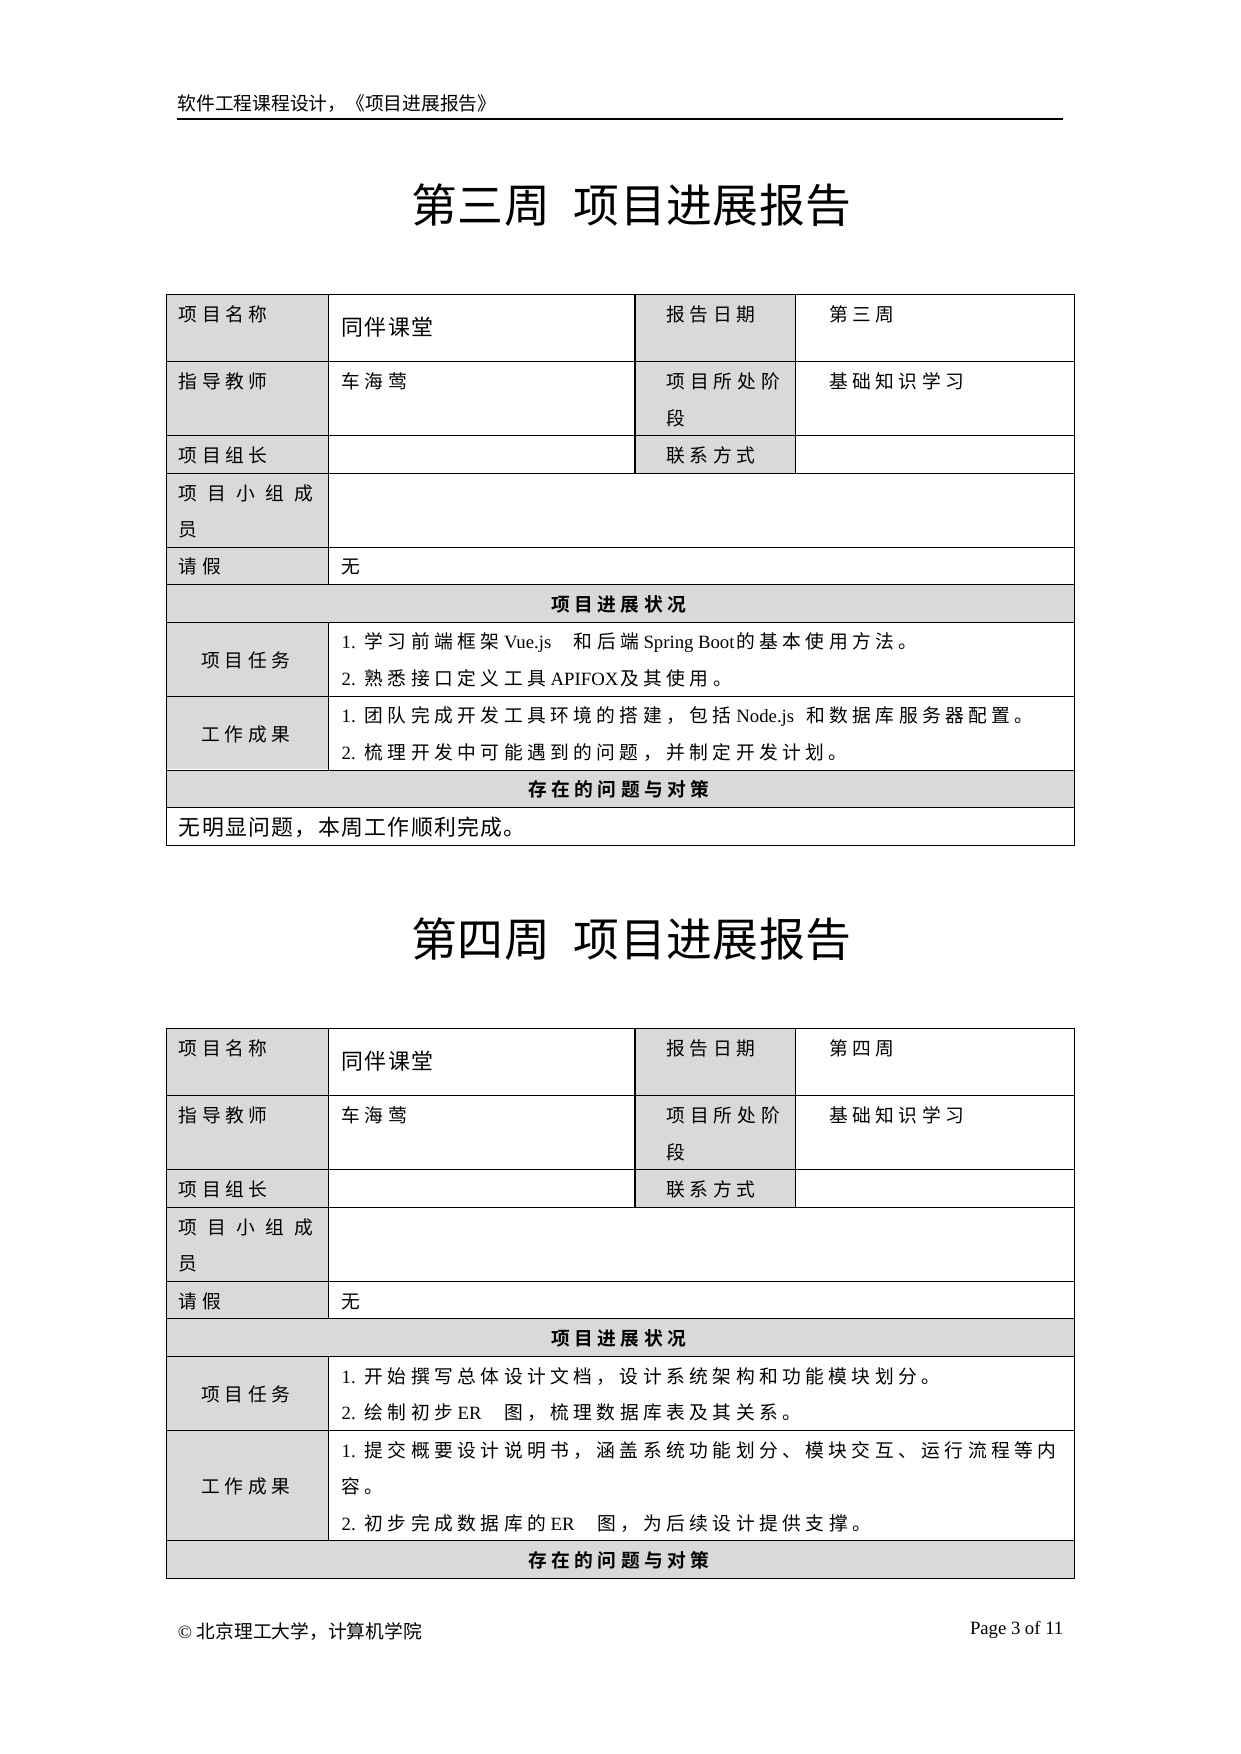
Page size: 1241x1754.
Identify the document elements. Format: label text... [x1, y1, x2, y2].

table_cell 无 [329, 1282, 1074, 1318]
table_header 同伴课堂 [329, 1029, 634, 1095]
table_cell 项目小组成员 [167, 474, 328, 547]
subtitle 第三周 项目进展报告 [354, 166, 1061, 239]
table_cell 存在的问题与对策 [167, 771, 1074, 807]
table_cell 项目进展状况 [167, 1319, 1074, 1356]
table_cell 请假 [167, 1282, 328, 1318]
table_header 同伴课堂 [329, 295, 634, 361]
table_cell 项目任务 [167, 623, 328, 696]
table_cell [796, 436, 1074, 473]
table_cell 项目所处阶段 [636, 362, 795, 435]
table_cell 项目小组成员 [167, 1208, 328, 1281]
table_cell [796, 1170, 1074, 1207]
table_cell 项目所处阶段 [636, 1096, 795, 1169]
subtitle 第四周 项目进展报告 [354, 900, 1061, 973]
table_cell 项目进展状况 [167, 585, 1074, 622]
table_cell [329, 1208, 1074, 1281]
table_cell 车海莺 [329, 1096, 634, 1169]
table_header 项目名称 [167, 295, 328, 361]
table_header 报告日期 [636, 295, 795, 361]
table_cell 指导教师 [167, 1096, 328, 1169]
table_header 报告日期 [636, 1029, 795, 1095]
table_cell 项目组长 [167, 436, 328, 473]
table_cell 无明显问题，本周工作顺利完成。 [167, 808, 1074, 844]
table_cell 项目组长 [167, 1170, 328, 1207]
table_cell [329, 436, 634, 473]
table_cell [329, 1170, 634, 1207]
table_cell 基础知识学习 [796, 1096, 1074, 1169]
table_cell 指导教师 [167, 362, 328, 435]
table_cell 请假 [167, 548, 328, 584]
table_header 第三周 [796, 295, 1074, 361]
table_cell 联系方式 [636, 1170, 795, 1207]
table_cell 1.开始撰写总体设计文档，设计系统架构和功能模块划分。 2.绘制初步ER图，梳理数据库表及其关系。 [329, 1357, 1074, 1430]
table_cell 工作成果 [167, 1431, 328, 1540]
table_cell [329, 474, 1074, 547]
table_cell 1.提交概要设计说明书，涵盖系统功能划分、模块交互、运行流程等内容。 2.初步完成数据库的ER图，为后续设计提供支撑。 [329, 1431, 1074, 1540]
table_cell 存在的问题与对策 [167, 1541, 1074, 1578]
table_cell 无 [329, 548, 1074, 584]
table_cell 1.团队完成开发工具环境的搭建，包括Node.js和数据库服务器配置。 2.梳理开发中可能遇到的问题，并制定开发计划。 [329, 697, 1074, 769]
table_cell 工作成果 [167, 697, 328, 769]
table_cell 联系方式 [636, 436, 795, 473]
table_cell 1.学习前端框架Vue.js和后端Spring Boot的基本使用方法。 2.熟悉接口定义工具APIFOX及其使用。 [329, 623, 1074, 696]
table_header 第四周 [796, 1029, 1074, 1095]
table_cell 车海莺 [329, 362, 634, 435]
table_cell 基础知识学习 [796, 362, 1074, 435]
table_header 项目名称 [167, 1029, 328, 1095]
table_cell 项目任务 [167, 1357, 328, 1430]
